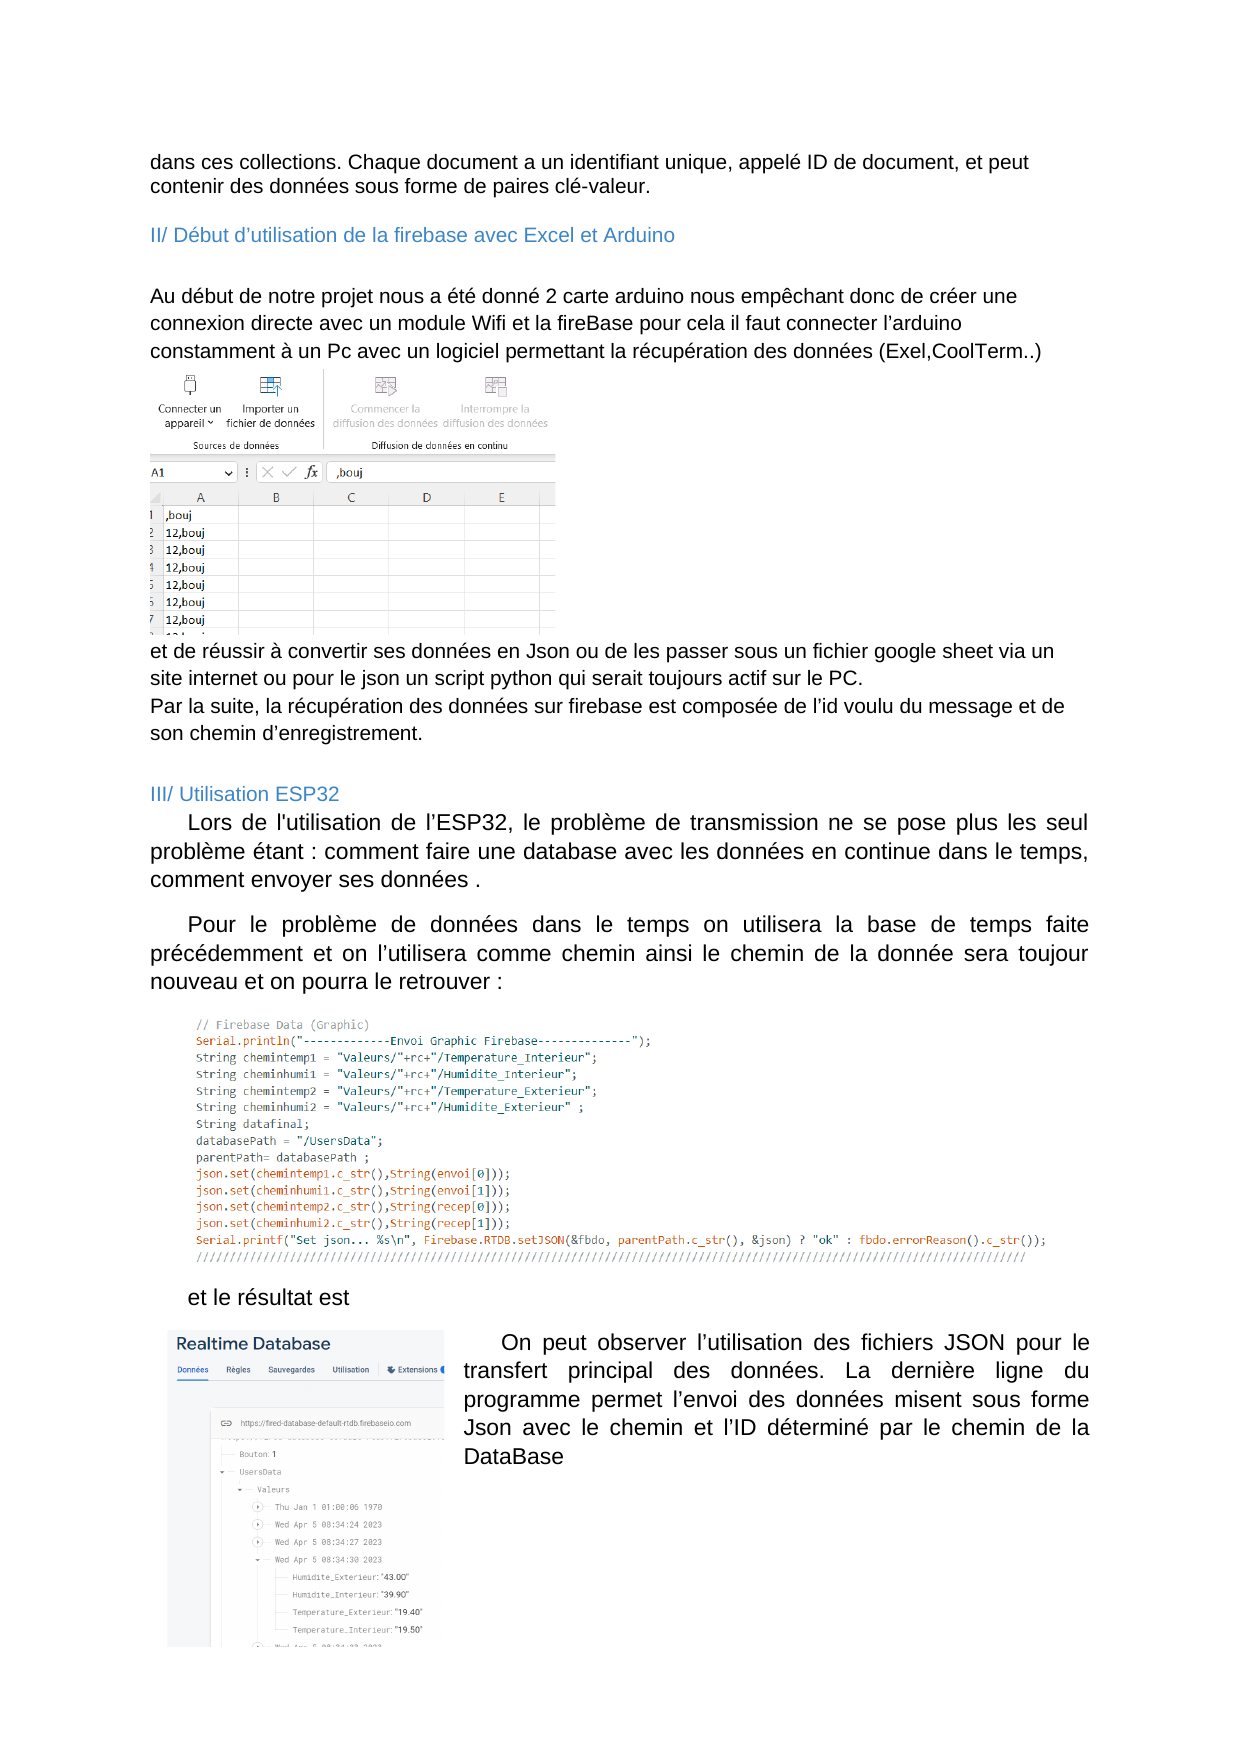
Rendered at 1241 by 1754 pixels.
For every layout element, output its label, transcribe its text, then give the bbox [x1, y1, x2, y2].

picture [187, 1013, 1128, 1266]
text II/ Début d’utilisation de la firebase avec Excel et Arduino [150, 223, 1090, 247]
text Par la suite, la récupération des données sur firebase est composée de l’id voulu du message et de son chemin d’enregistrement. [150, 694, 1090, 745]
picture [150, 366, 556, 635]
text III/ Utilisation ESP32 [150, 782, 1090, 806]
text Pour le problème de données dans le temps on utilisera la base de temps faite précédemment et on l’utilisera comme chemin ainsi le chemin de la donnée sera toujour nouveau et on pourra le retrouver : [150, 911, 1090, 994]
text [150, 150, 1090, 198]
text Lors de l'utilisation de l’ESP32, le problème de transmission ne se pose plus les seul problème étant : comment faire une database avec les données en continue dans le temps, comment envoyer ses données . [150, 809, 1090, 892]
text On peut observer l’utilisation des fichiers JSON pour le transfert principal des données. La dernière ligne du programme permet l’envoi des données misent sous forme Json avec le chemin et l’ID déterminé par le chemin de la DataBase [150, 1329, 1090, 1469]
text Au début de notre projet nous a été donné 2 carte arduino nous empêchant donc de créer une connexion directe avec un module Wifi et la fireBase pour cela il faut connecter l’arduino constamment à un Pc avec un logiciel permettant la récupération des données (Exel,CoolTerm..) [150, 283, 1090, 362]
picture [167, 1330, 445, 1647]
text et de réussir à convertir ses données en Json ou de les passer sous un fichier google sheet via un site internet ou pour le json un script python qui serait toujours actif sur le PC. [150, 639, 1090, 690]
text et le résultat est [150, 1284, 1090, 1310]
